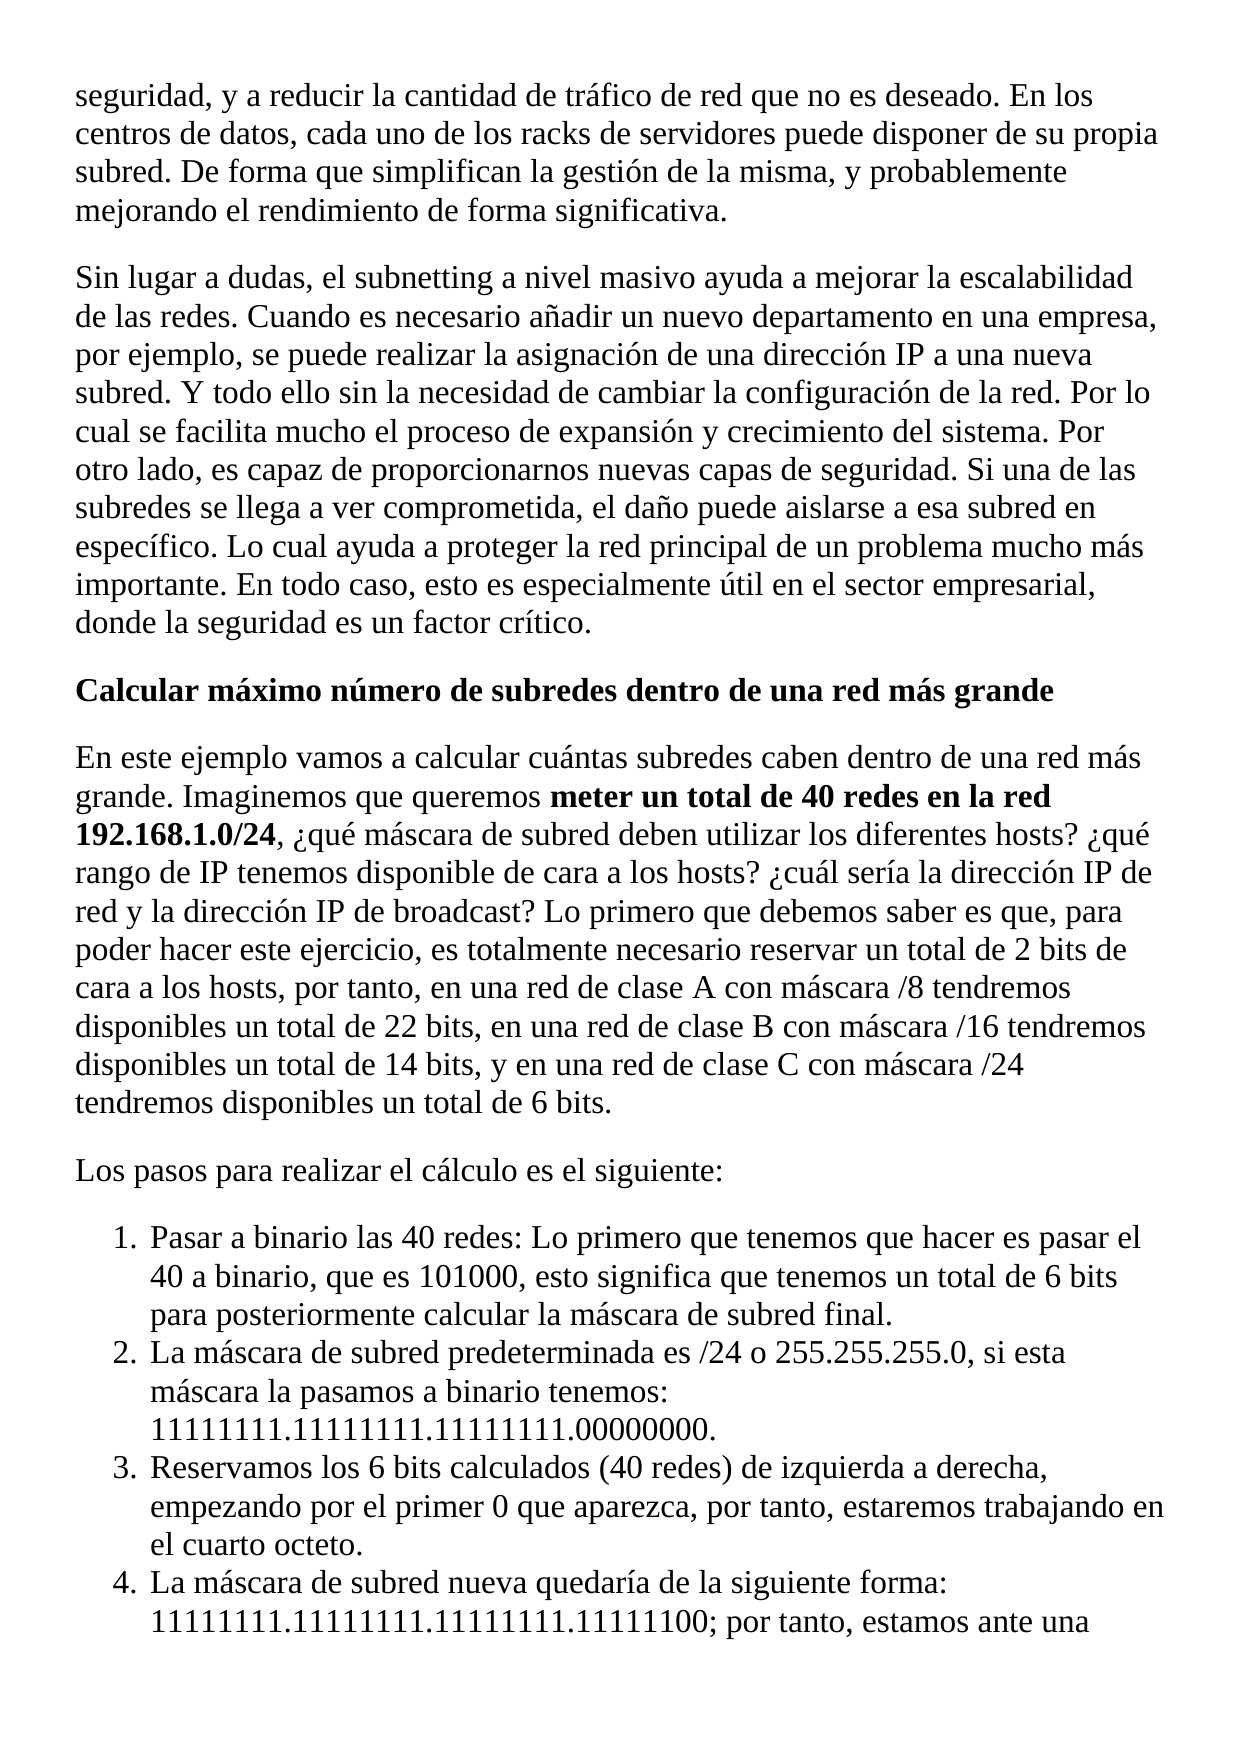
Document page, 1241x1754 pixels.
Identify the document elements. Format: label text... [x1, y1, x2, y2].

list Pasar a binario las 40 redes: Lo primero que tenemos que hacer es pasar el 40 a binario, que es 101000, esto significa que tenemos un total de 6 bits para posteriormente calcular la máscara de subred final. [112, 1217, 1165, 1332]
list La máscara de subred predeterminada es /24 o 255.255.255.0, si esta máscara la pasamos a binario tenemos: 11111111.11111111.11111111.00000000. [112, 1332, 1165, 1447]
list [112, 1562, 1165, 1639]
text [75, 75, 1165, 228]
list Reservamos los 6 bits calculados (40 redes) de izquierda a derecha, empezando por el primer 0 que aparezca, por tanto, estaremos trabajando en el cuarto octeto. [112, 1447, 1165, 1562]
text Los pasos para realizar el cálculo es el siguiente: [75, 1150, 1165, 1188]
text En este ejemplo vamos a calcular cuántas subredes caben dentro de una red más grande. Imaginemos que queremos meter un total de 40 redes en la red 192.168.1.0/24, ¿qué máscara de subred deben utilizar los diferentes hosts? ¿qué rango de IP tenemos disponible de cara a los hosts? ¿cuál sería la dirección IP de red y la dirección IP de broadcast? Lo primero que debemos saber es que, para poder hacer este ejercicio, es totalmente necesario reservar un total de 2 bits de cara a los hosts, por tanto, en una red de clase A con máscara /8 tendremos disponibles un total de 22 bits, en una red de clase B con máscara /16 tendremos disponibles un total de 14 bits, y en una red de clase C con máscara /24 tendremos disponibles un total de 6 bits. [75, 737, 1165, 1121]
text Sin lugar a dudas, el subnetting a nivel masivo ayuda a mejorar la escalabilidad de las redes. Cuando es necesario añadir un nuevo departamento en una empresa, por ejemplo, se puede realizar la asignación de una dirección IP a una nueva subred. Y todo ello sin la necesidad de cambiar la configuración de la red. Por lo cual se facilita mucho el proceso de expansión y crecimiento del sistema. Por otro lado, es capaz de proporcionarnos nuevas capas de seguridad. Si una de las subredes se llega a ver comprometida, el daño puede aislarse a esa subred en específico. Lo cual ayuda a proteger la red principal de un problema mucho más importante. En todo caso, esto es especialmente útil en el sector empresarial, donde la seguridad es un factor crítico. [75, 257, 1165, 641]
text Calcular máximo número de subredes dentro de una red más grande [75, 670, 1165, 708]
